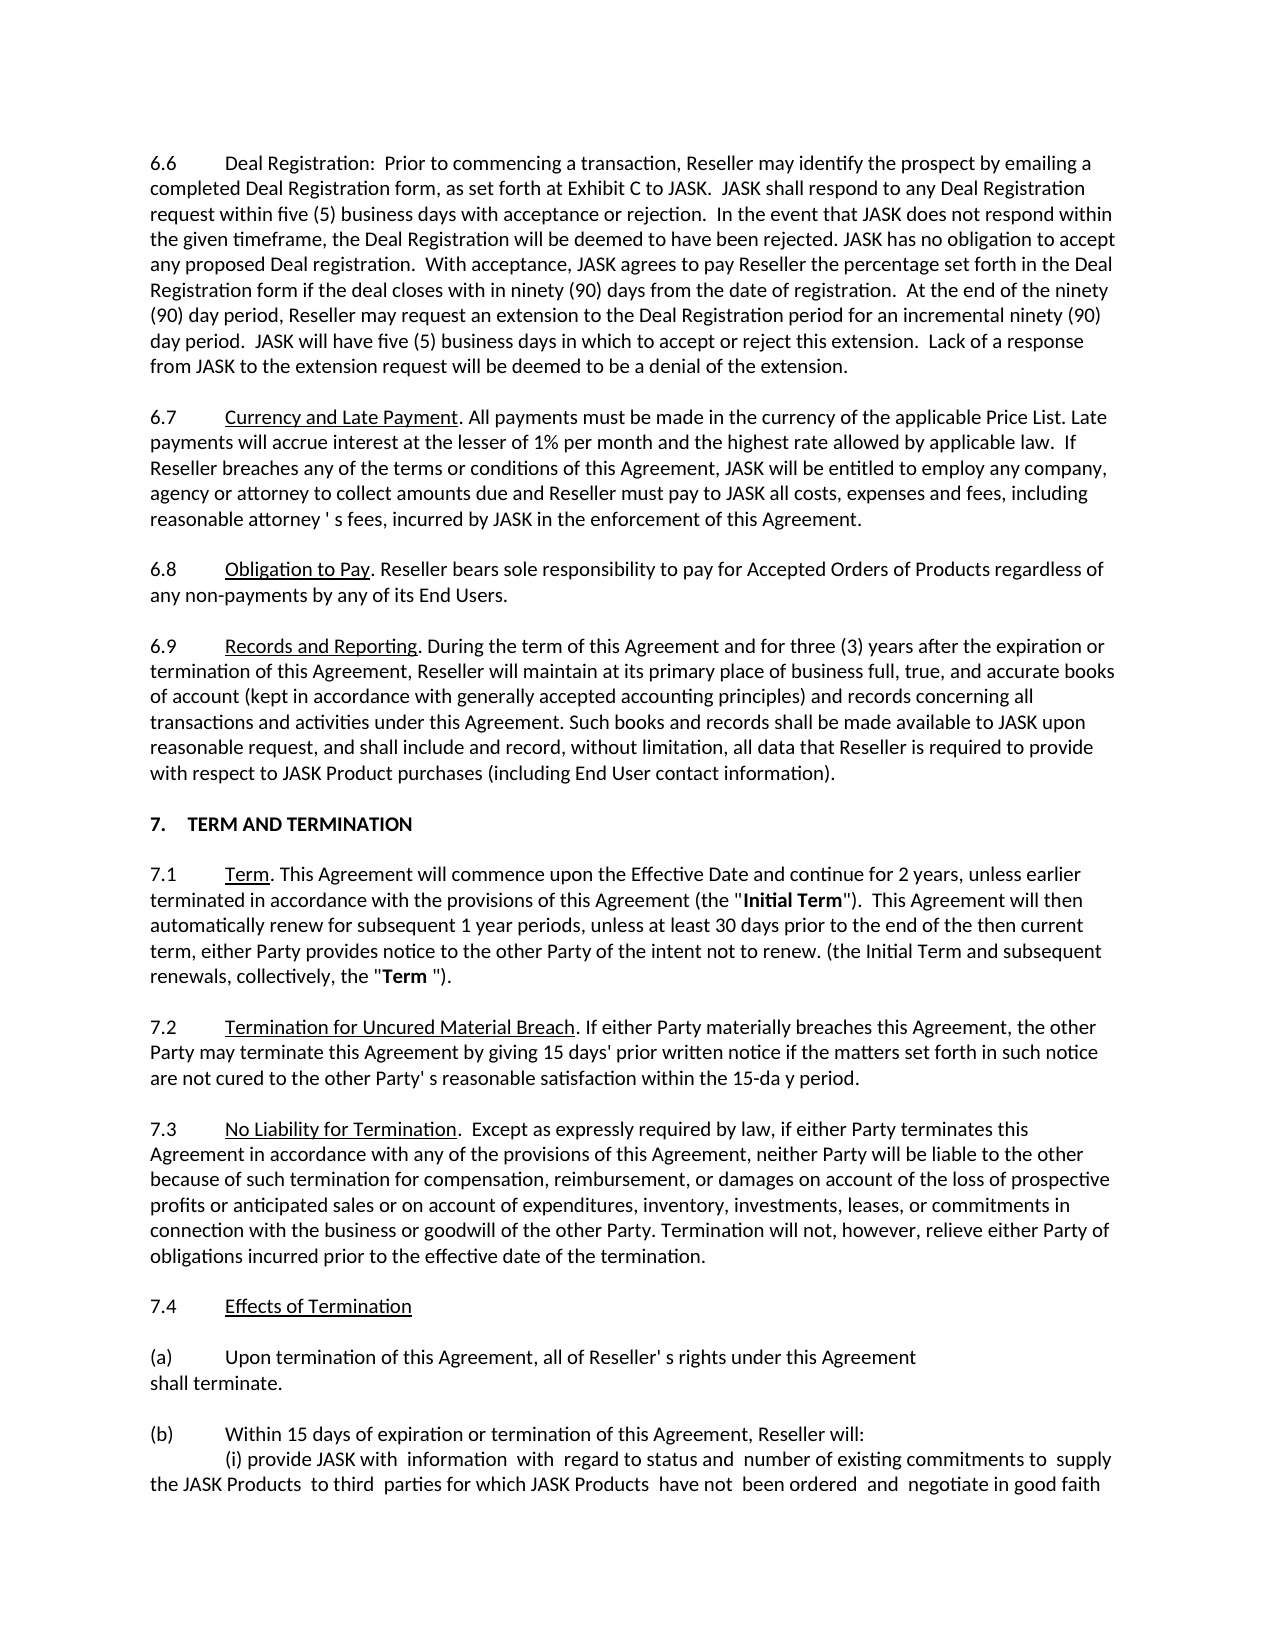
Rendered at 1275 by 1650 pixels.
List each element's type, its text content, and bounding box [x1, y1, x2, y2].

text 6.9 Records and Reporting. During the term of this Agreement and for three (3) years after the expiration or termination of this Agreement, Reseller will maintain at its primary place of business full, true, and accurate books of account (kept in accordance with generally accepted accounting principles) and records concerning all transactions and activities under this Agreement. Such books and records shall be made available to JASK upon reasonable request, and shall include and record, without limitation, all data that Reseller is required to provide with respect to JASK Product purchases (including End User contact information). [150, 633, 1125, 785]
text 6.6 Deal Registration: Prior to commencing a transaction, Reseller may identify the prospect by emailing a completed Deal Registration form, as set forth at Exhibit C to JASK. JASK shall respond to any Deal Registration request within five (5) business days with acceptance or rejection. In the event that JASK does not respond within the given timeframe, the Deal Registration will be deemed to have been rejected. JASK has no obligation to accept any proposed Deal registration. With acceptance, JASK agrees to pay Reseller the percentage set forth in the Deal Registration form if the deal closes with in ninety (90) days from the date of registration. At the end of the ninety (90) day period, Reseller may request an extension to the Deal Registration period for an incremental ninety (90) day period. JASK will have five (5) business days in which to accept or reject this extension. Lack of a response from JASK to the extension request will be deemed to be a denial of the extension. [150, 150, 1125, 379]
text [150, 1446, 1125, 1497]
text 7.1 Term. This Agreement will commence upon the Effective Date and continue for 2 years, unless earlier terminated in accordance with the provisions of this Agreement (the "Initial Term"). This Agreement will then automatically renew for subsequent 1 year periods, unless at least 30 days prior to the end of the then current term, either Party provides notice to the other Party of the intent not to renew. (the Initial Term and subsequent renewals, collectively, the "Term "). [150, 862, 1125, 989]
text 7.4 Effects of Termination [150, 1294, 1125, 1319]
text (a) Upon termination of this Agreement, all of Reseller' s rights under this Agreement [150, 1344, 1125, 1370]
text (b) Within 15 days of expiration or termination of this Agreement, Reseller will: [150, 1421, 1125, 1446]
text shall terminate. [150, 1370, 1125, 1395]
text 6.8 Obligation to Pay. Reseller bears sole responsibility to pay for Accepted Orders of Products regardless of any non-payments by any of its End Users. [150, 557, 1125, 607]
text 7.2 Termination for Uncured Material Breach. If either Party materially breaches this Agreement, the other Party may terminate this Agreement by giving 15 days' prior written notice if the matters set forth in such notice are not cured to the other Party' s reasonable satisfaction within the 15-da y period. [150, 1014, 1125, 1090]
list TERM AND TERMINATION [150, 811, 1125, 836]
text 7.3 No Liability for Termination. Except as expressly required by law, if either Party terminates this Agreement in accordance with any of the provisions of this Agreement, neither Party will be liable to the other because of such termination for compensation, reimbursement, or damages on account of the loss of prospective profits or anticipated sales or on account of expenditures, inventory, investments, leases, or commitments in connection with the business or goodwill of the other Party. Termination will not, however, relieve either Party of obligations incurred prior to the effective date of the termination. [150, 1116, 1125, 1268]
text 6.7 Currency and Late Payment. All payments must be made in the currency of the applicable Price List. Late payments will accrue interest at the lesser of 1% per month and the highest rate allowed by applicable law. If Reseller breaches any of the terms or conditions of this Agreement, JASK will be entitled to employ any company, agency or attorney to collect amounts due and Reseller must pay to JASK all costs, expenses and fees, including reasonable attorney ' s fees, incurred by JASK in the enforcement of this Agreement. [150, 404, 1125, 531]
